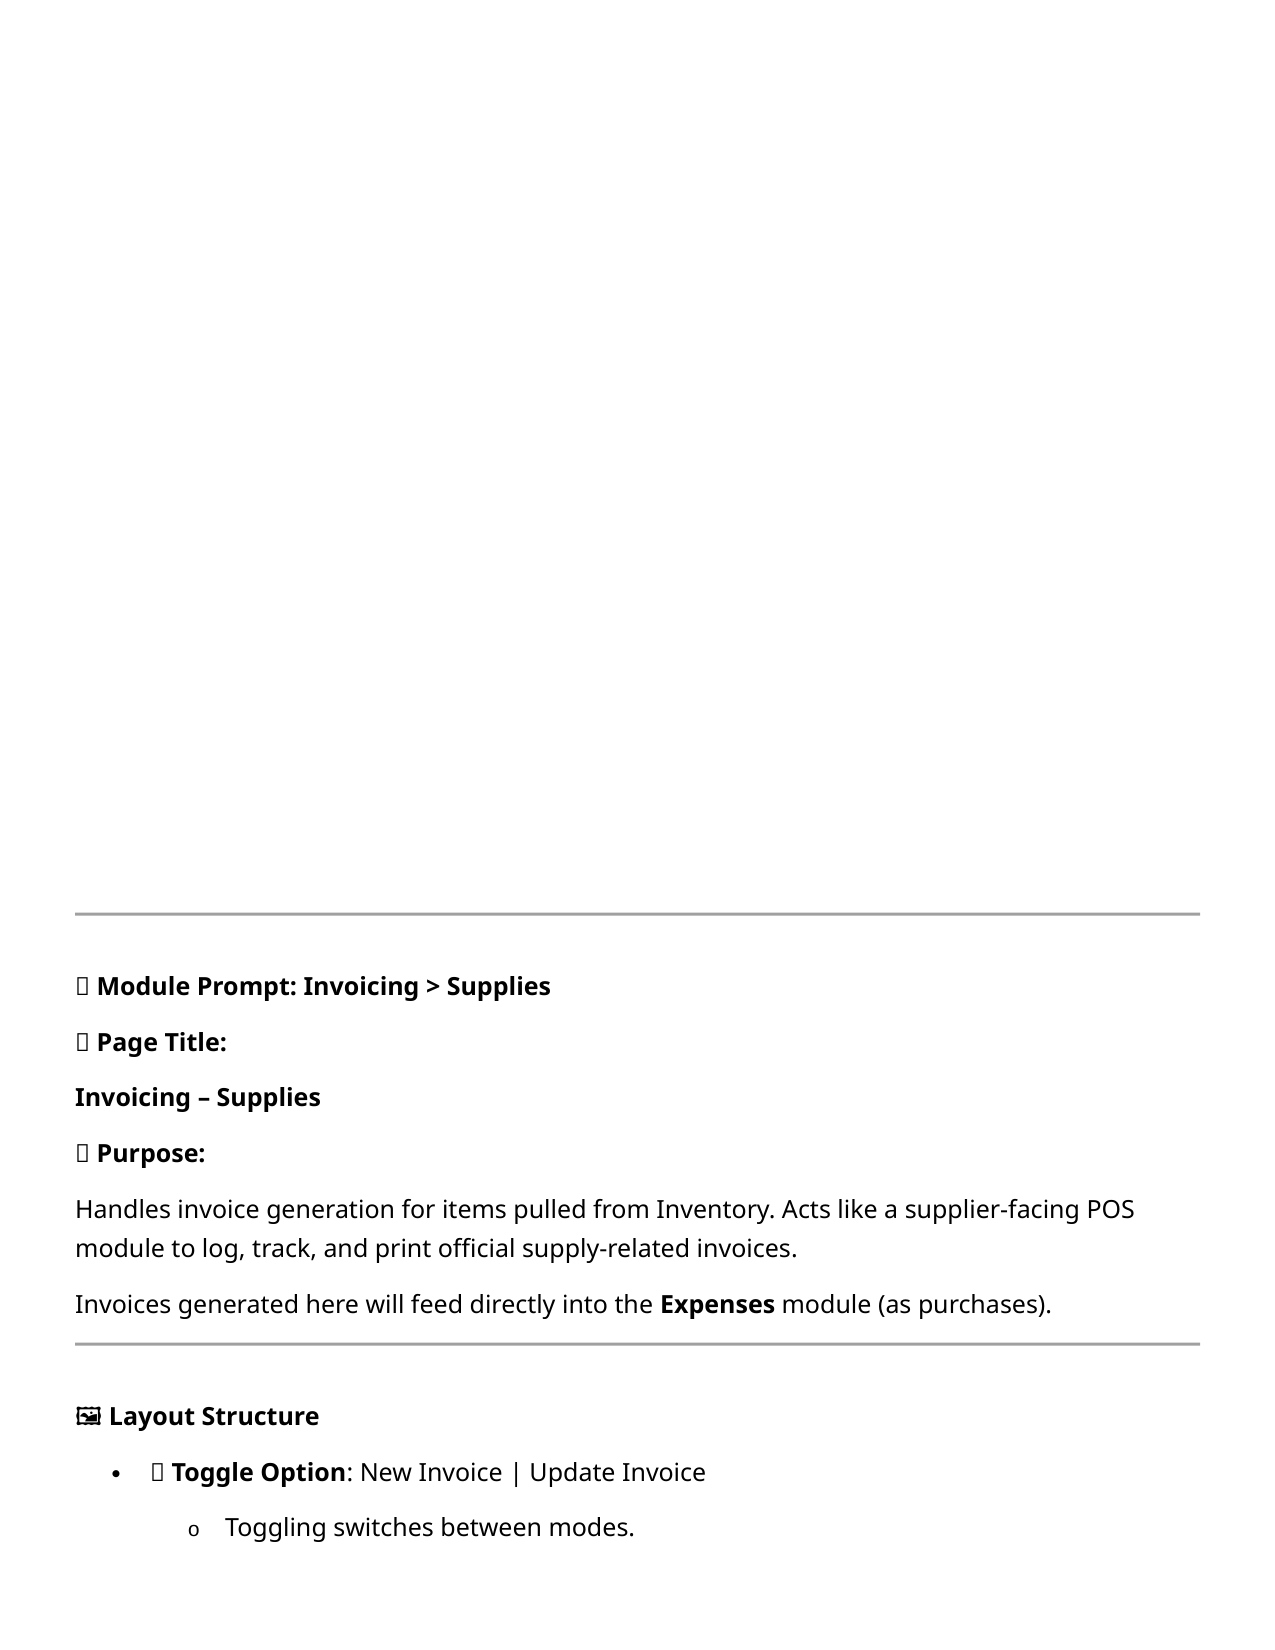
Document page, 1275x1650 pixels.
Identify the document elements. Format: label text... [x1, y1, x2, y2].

text 🧾 Module Prompt: Invoicing > Supplies [75, 968, 1200, 1002]
text 📄 Page Title: [75, 1024, 1200, 1058]
text Invoicing – Supplies [75, 1080, 1200, 1114]
list 📌 Toggle Option: New Invoice | Update Invoice [112, 1454, 1200, 1488]
text 🎯 Purpose: [75, 1136, 1200, 1170]
list Toggling switches between modes. [187, 1510, 1200, 1544]
text Invoices generated here will feed directly into the Expenses module (as purchases). [75, 1287, 1200, 1321]
text Handles invoice generation for items pulled from Inventory. Acts like a supplier-facing POS module to log, track, and print official supply-related invoices. [75, 1192, 1200, 1265]
text 🖼️ Layout Structure [75, 1398, 1200, 1432]
